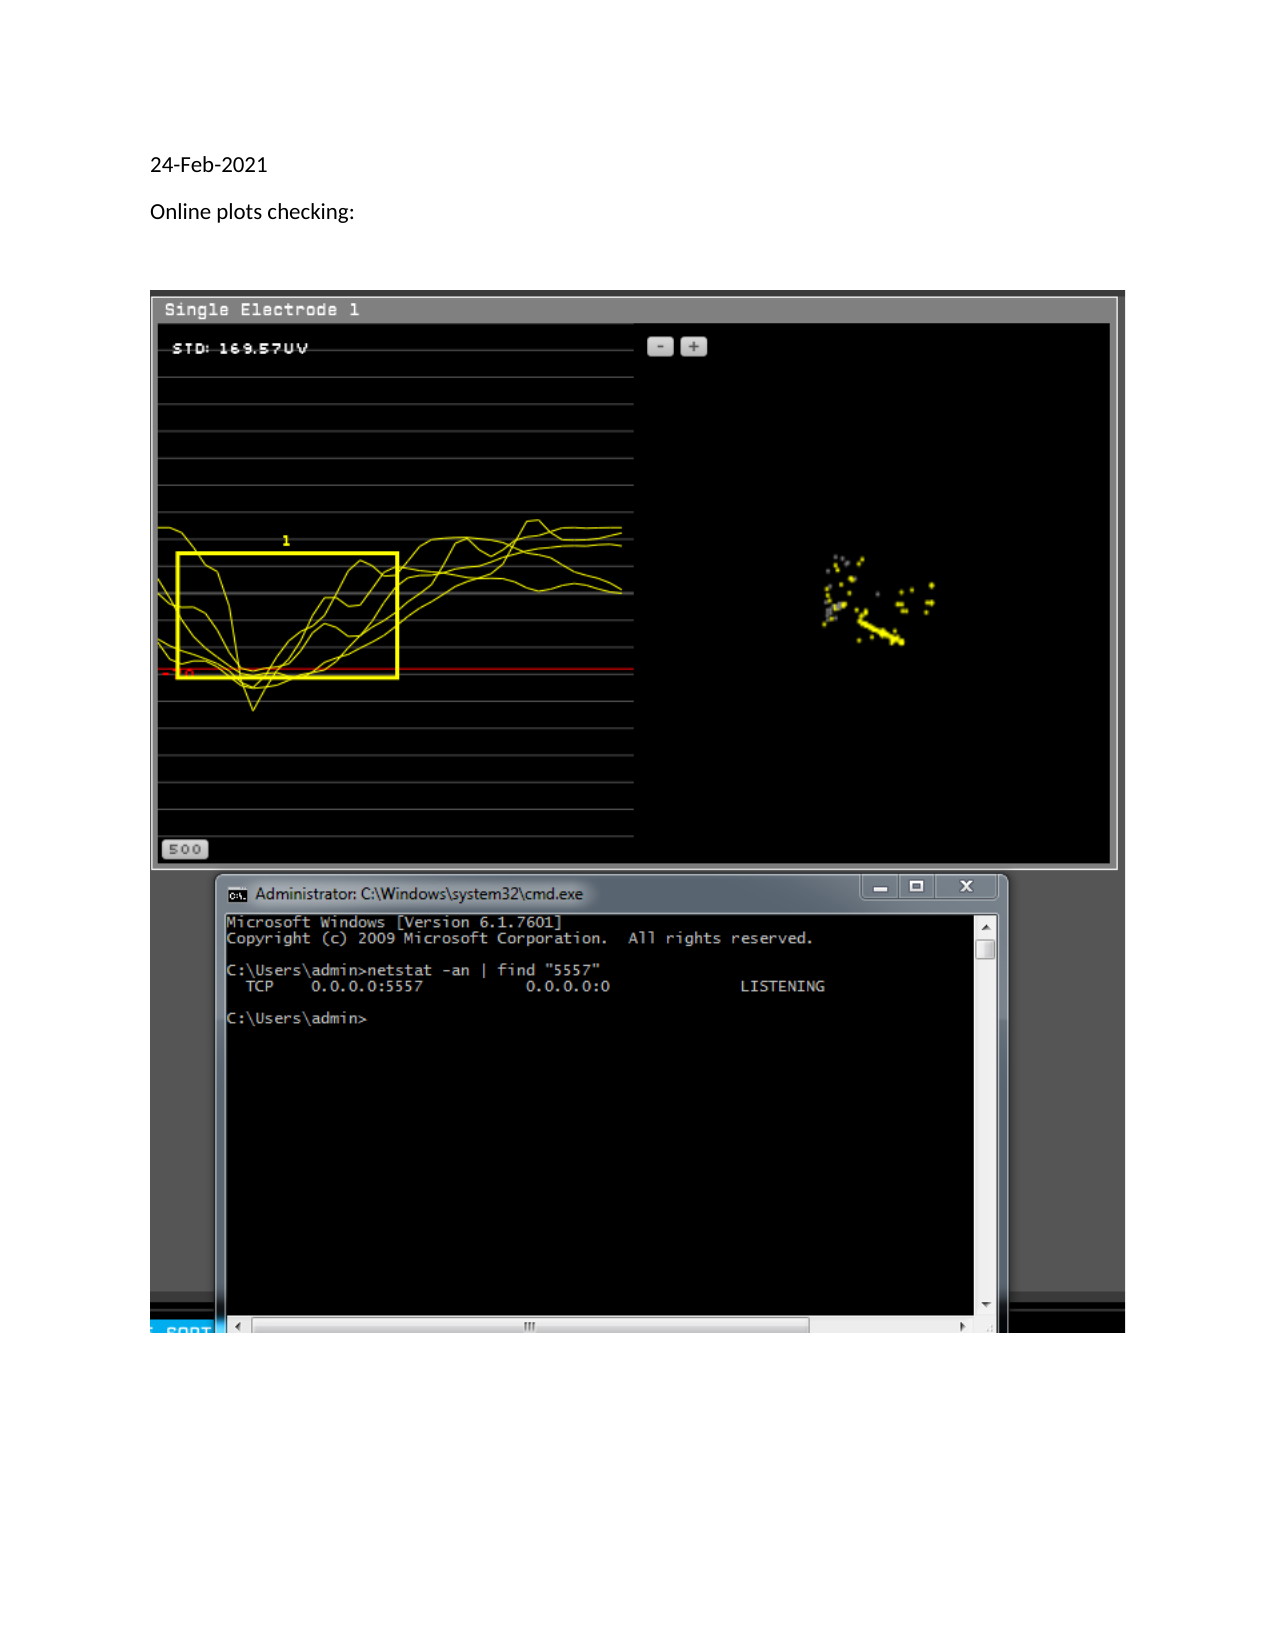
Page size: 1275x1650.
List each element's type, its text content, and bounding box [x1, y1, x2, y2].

picture [168, 1327, 176, 1333]
text 24-Feb-2021 [150, 150, 1125, 178]
picture [202, 1327, 210, 1333]
picture [150, 290, 1125, 1333]
text Online plots checking: [150, 197, 1125, 225]
picture [178, 1327, 199, 1333]
